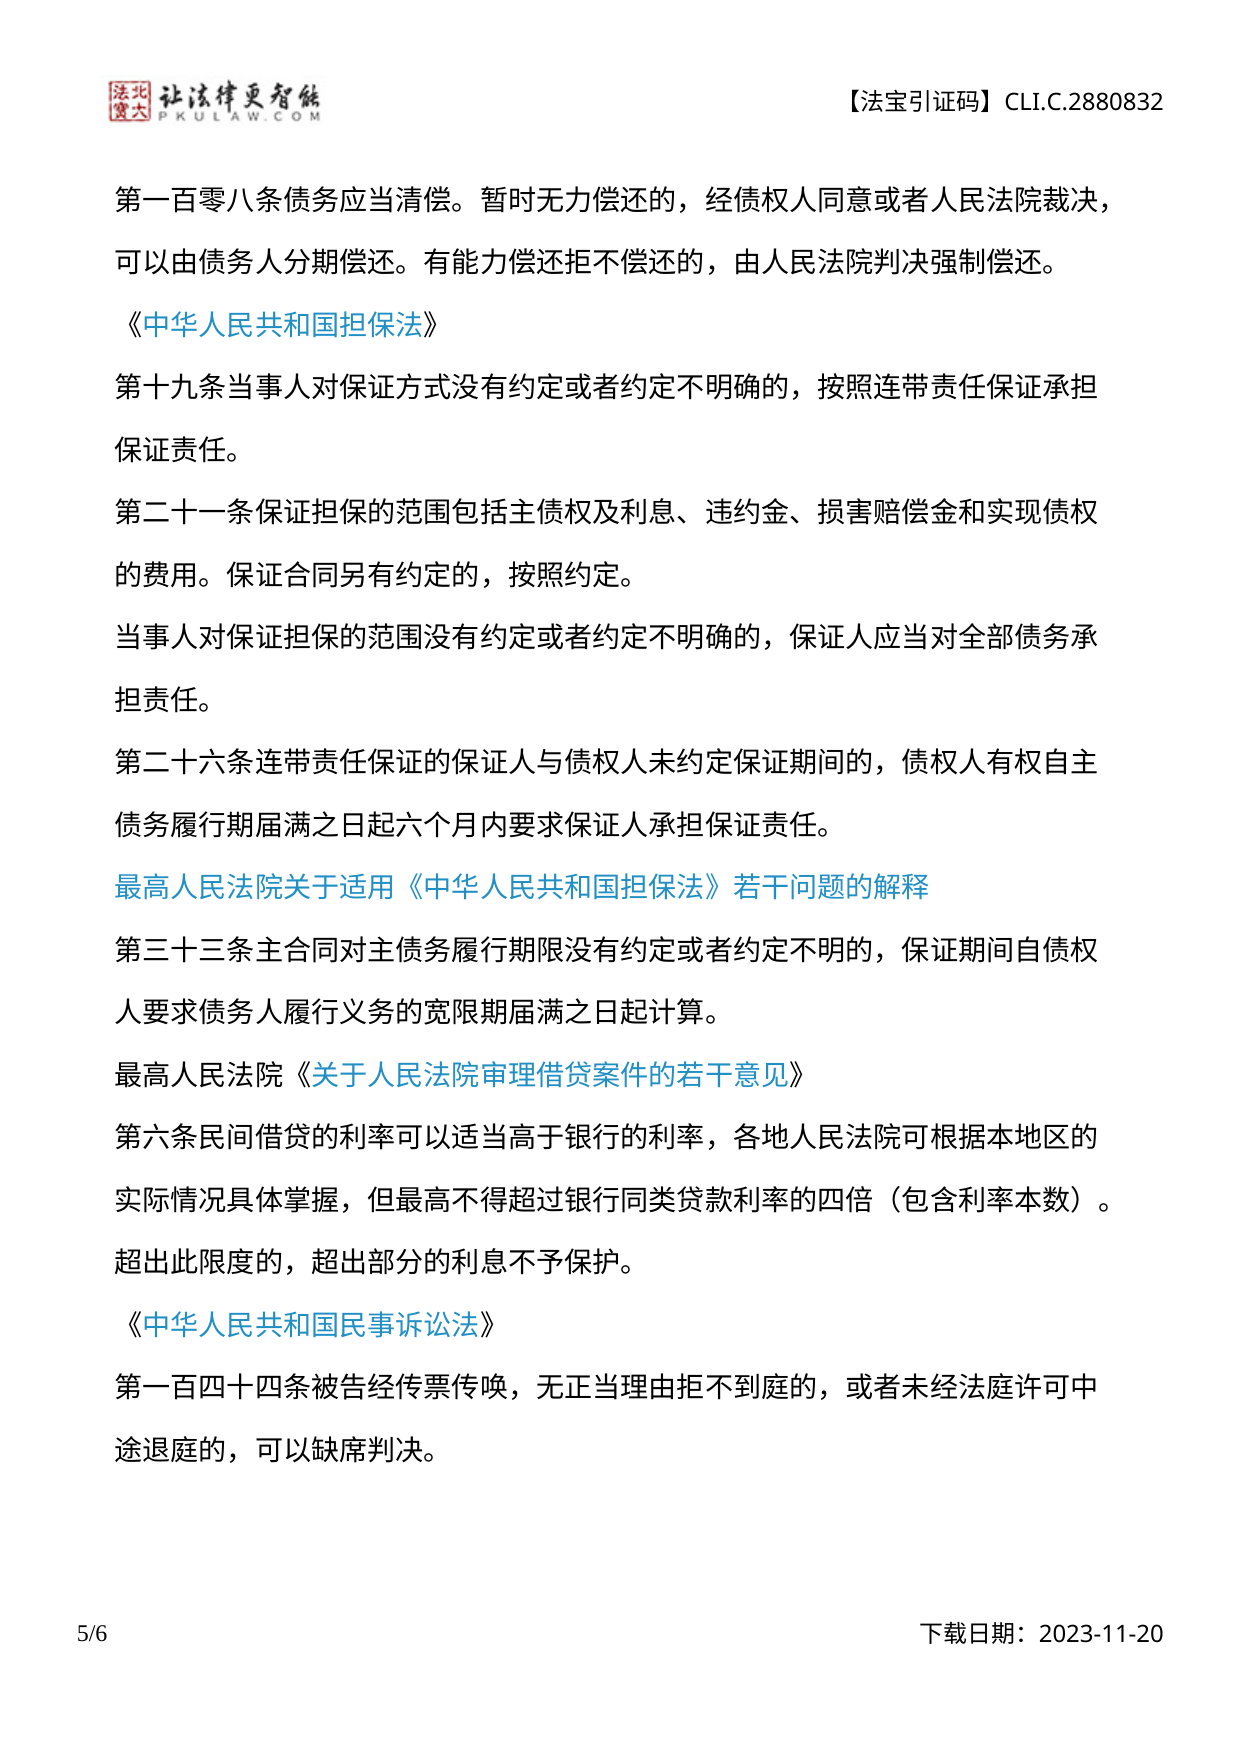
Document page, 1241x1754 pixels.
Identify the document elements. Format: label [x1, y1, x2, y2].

picture [76, 75, 361, 126]
text [114, 156, 1126, 1468]
